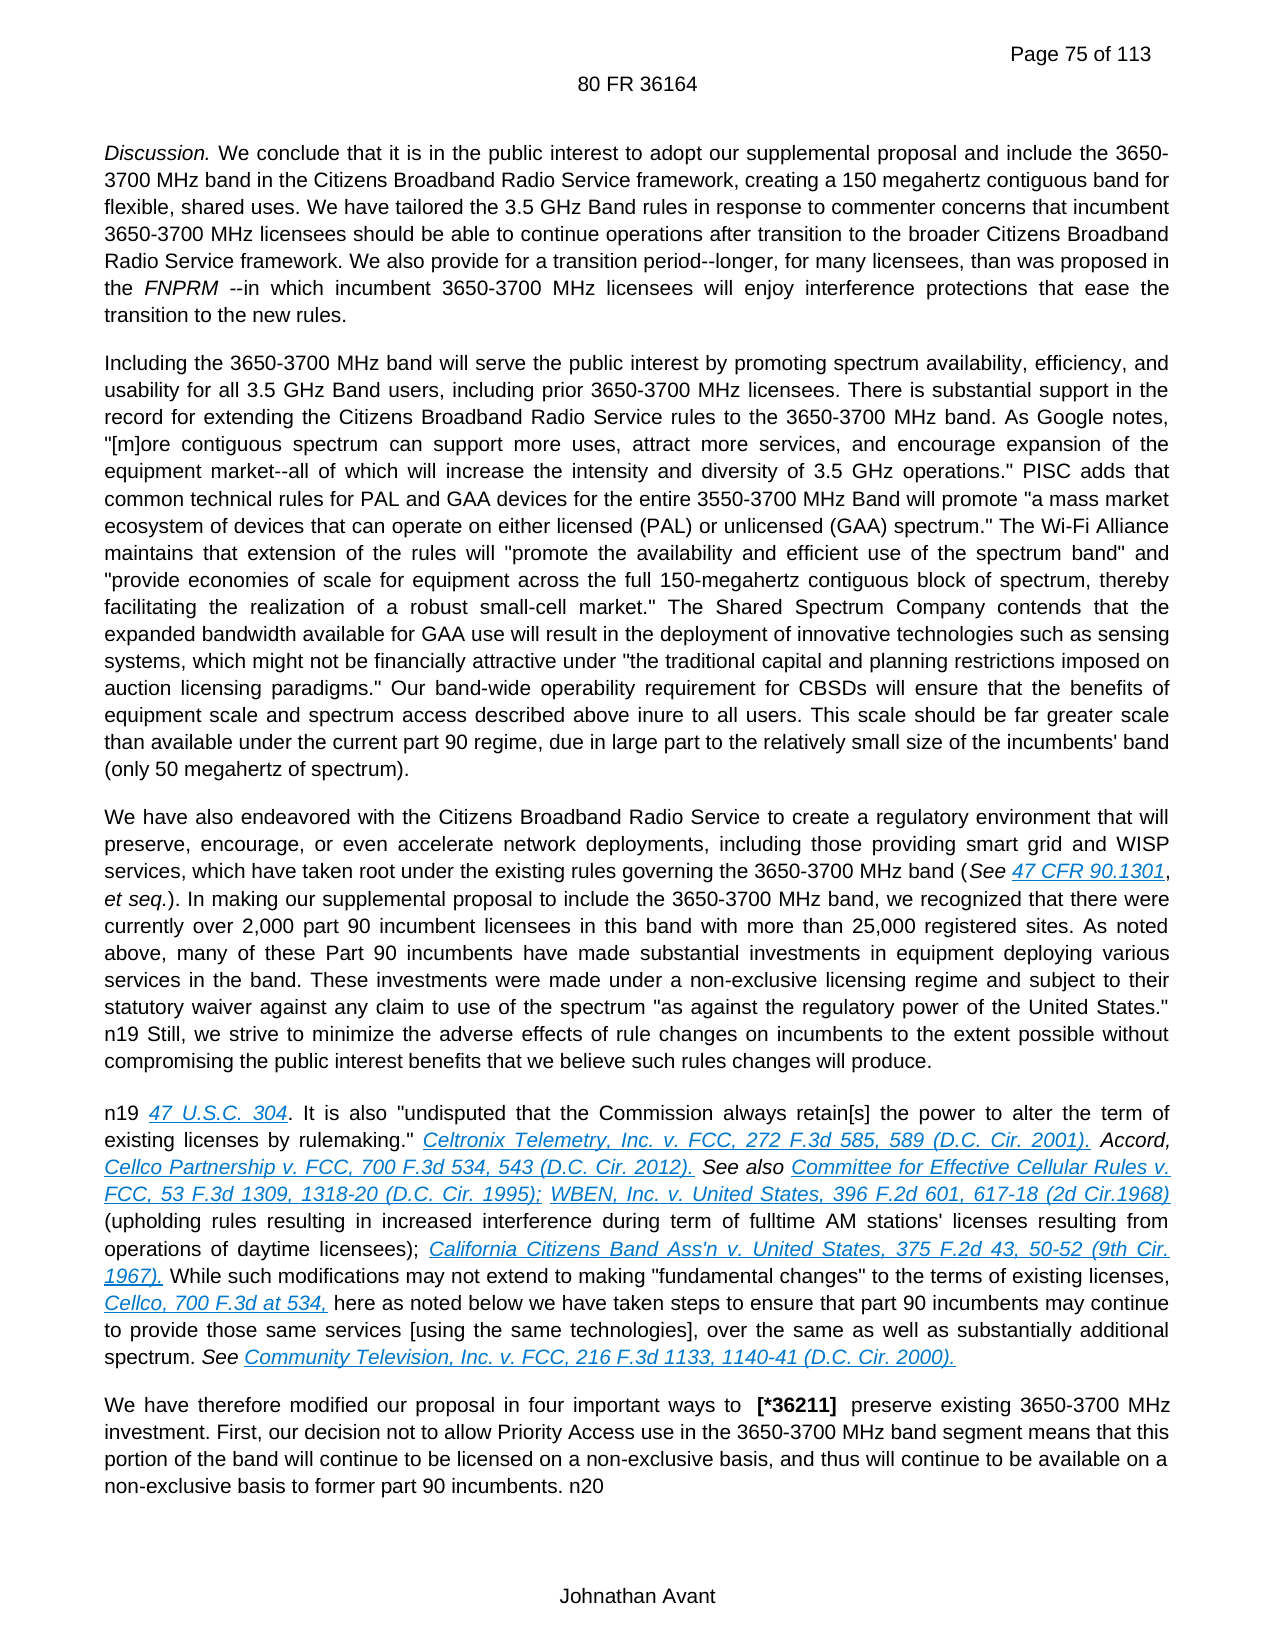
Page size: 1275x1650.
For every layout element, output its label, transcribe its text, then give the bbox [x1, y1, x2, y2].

text We have therefore modified our proposal in four important ways to [*36211] preserve existing 3650-3700 MHz investment. First, our decision not to allow Priority Access use in the 3650-3700 MHz band segment means that this portion of the band will continue to be licensed on a non-exclusive basis, and thus will continue to be available on a non-exclusive basis to former part 90 incumbents. n20 [104, 1389, 1171, 1498]
text n19 47 U.S.C. 304. It is also "undisputed that the Commission always retain[s] the power to alter the term of existing licenses by rulemaking." Celtronix Telemetry, Inc. v. FCC, 272 F.3d 585, 589 (D.C. Cir. 2001). Accord, Cellco Partnership v. FCC, 700 F.3d 534, 543 (D.C. Cir. 2012). See also Committee for Effective Cellular Rules v. FCC, 53 F.3d 1309, 1318-20 (D.C. Cir. 1995); WBEN, Inc. v. United States, 396 F.2d 601, 617-18 (2d Cir.1968) (upholding rules resulting in increased interference during term of fulltime AM stations' licenses resulting from operations of daytime licensees); California Citizens Band Ass'n v. United States, 375 F.2d 43, 50-52 (9th Cir. 1967). While such modifications may not extend to making "fundamental changes" to the terms of existing licenses, Cellco, 700 F.3d at 534, here as noted below we have taken steps to ensure that part 90 incumbents may continue to provide those same services [using the same technologies], over the same as well as substantially additional spectrum. See Community Television, Inc. v. FCC, 216 F.3d 1133, 1140-41 (D.C. Cir. 2000). [104, 1098, 1171, 1369]
text Discussion. We conclude that it is in the public interest to adopt our supplemental proposal and include the 3650-3700 MHz band in the Citizens Broadband Radio Service framework, creating a 150 megahertz contiguous band for flexible, shared uses. We have tailored the 3.5 GHz Band rules in response to commenter concerns that incumbent 3650-3700 MHz licensees should be able to continue operations after transition to the broader Citizens Broadband Radio Service framework. We also provide for a transition period--longer, for many licensees, than was proposed in the FNPRM --in which incumbent 3650-3700 MHz licensees will enjoy interference protections that ease the transition to the new rules. [104, 137, 1171, 327]
text Including the 3650-3700 MHz band will serve the public interest by promoting spectrum availability, efficiency, and usability for all 3.5 GHz Band users, including prior 3650-3700 MHz licensees. There is substantial support in the record for extending the Citizens Broadband Radio Service rules to the 3650-3700 MHz band. As Google notes, "[m]ore contiguous spectrum can support more uses, attract more services, and encourage expansion of the equipment market--all of which will increase the intensity and diversity of 3.5 GHz operations." PISC adds that common technical rules for PAL and GAA devices for the entire 3550-3700 MHz Band will promote "a mass market ecosystem of devices that can operate on either licensed (PAL) or unlicensed (GAA) spectrum." The Wi-Fi Alliance maintains that extension of the rules will "promote the availability and efficient use of the spectrum band" and "provide economies of scale for equipment across the full 150-megahertz contiguous block of spectrum, thereby facilitating the realization of a robust small-cell market." The Shared Spectrum Company contends that the expanded bandwidth available for GAA use will result in the deployment of innovative technologies such as sensing systems, which might not be financially attractive under "the traditional capital and planning restrictions imposed on auction licensing paradigms." Our band-wide operability requirement for CBSDs will ensure that the benefits of equipment scale and spectrum access described above inure to all users. This scale should be far greater scale than available under the current part 90 regime, due in large part to the relatively small size of the incumbents' band (only 50 megahertz of spectrum). [104, 348, 1171, 781]
text We have also endeavored with the Citizens Broadband Radio Service to create a regulatory environment that will preserve, encourage, or even accelerate network deployments, including those providing smart grid and WISP services, which have taken root under the existing rules governing the 3650-3700 MHz band (See 47 CFR 90.1301, et seq.). In making our supplemental proposal to include the 3650-3700 MHz band, we recognized that there were currently over 2,000 part 90 incumbent licensees in this band with more than 25,000 registered sites. As noted above, many of these Part 90 incumbents have made substantial investments in equipment deploying various services in the band. These investments were made under a non-exclusive licensing regime and subject to their statutory waiver against any claim to use of the spectrum "as against the regulatory power of the United States." n19 Still, we strive to minimize the adverse effects of rule changes on incumbents to the extent possible without compromising the public interest benefits that we believe such rules changes will produce. [104, 802, 1171, 1073]
